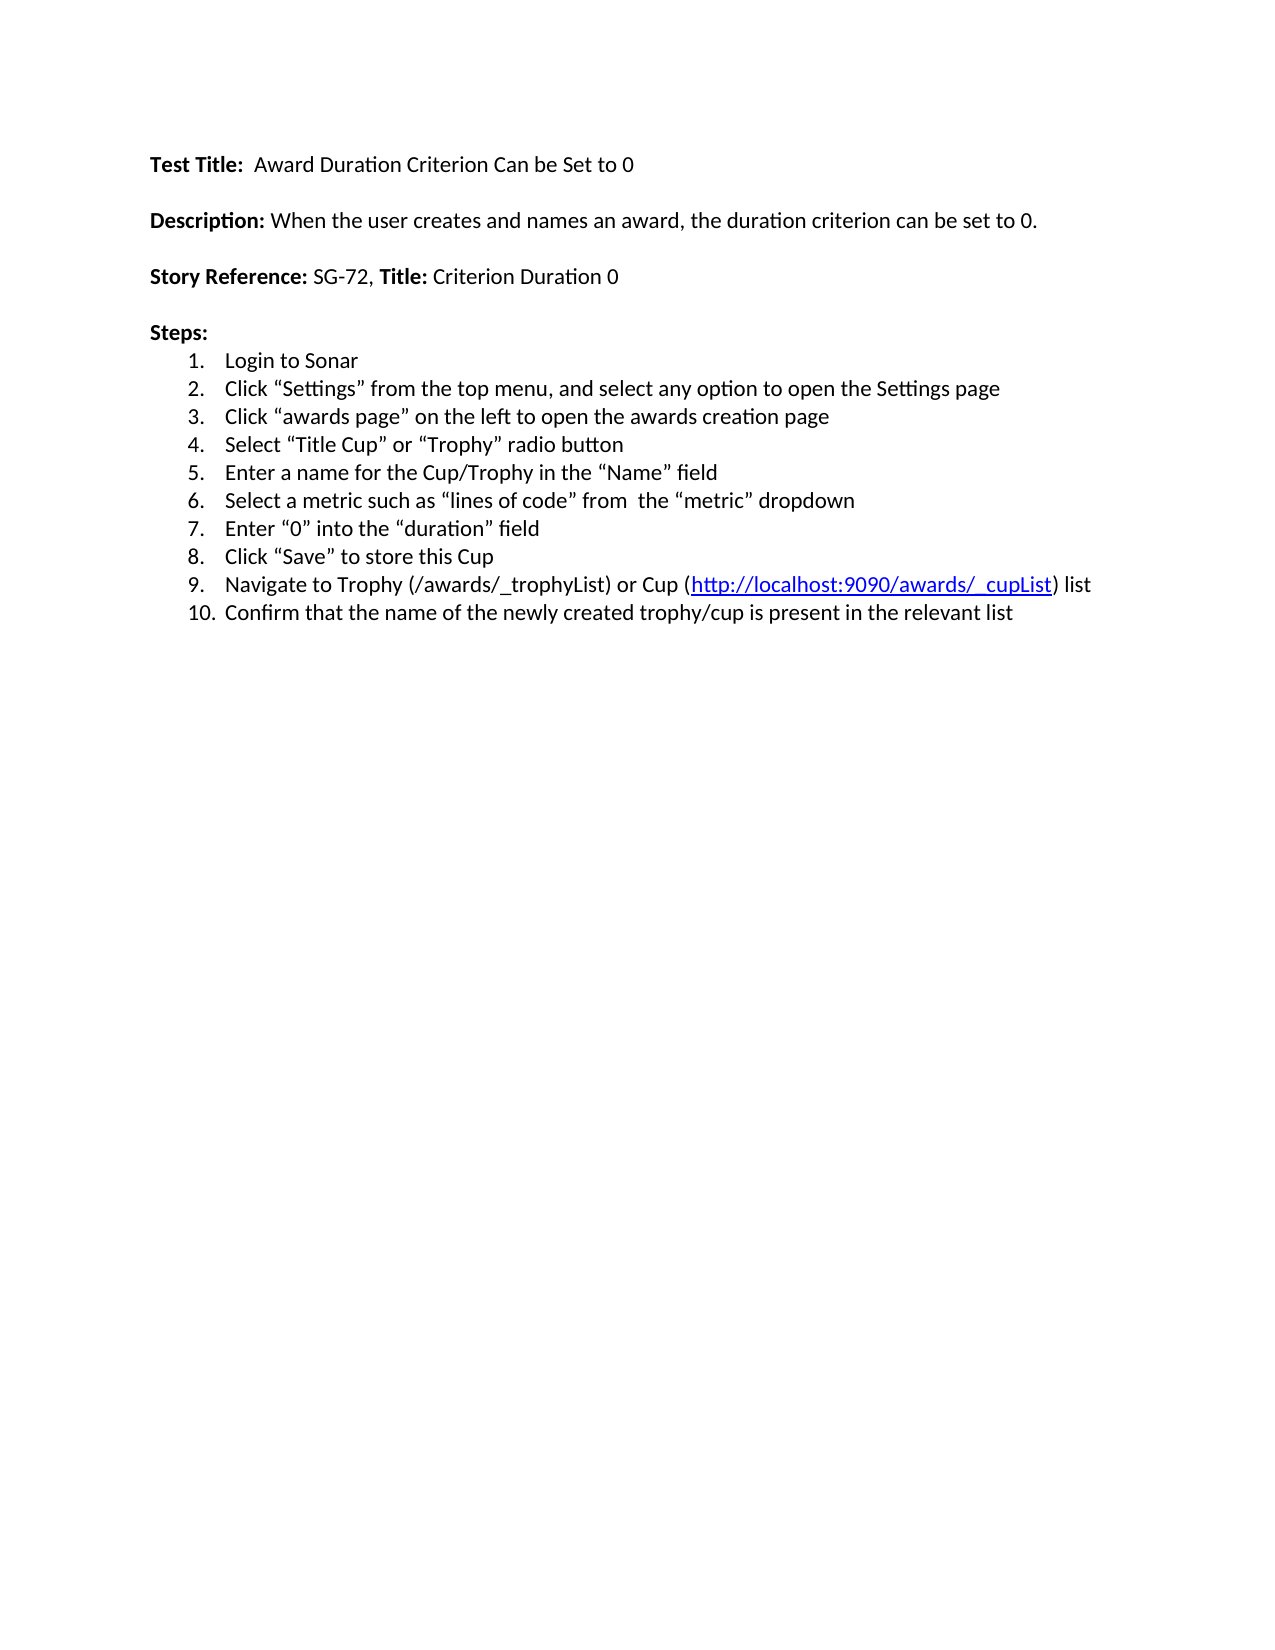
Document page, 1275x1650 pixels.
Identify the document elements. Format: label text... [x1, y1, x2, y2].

list Navigate to Trophy (/awards/_trophyList) or Cup (http://localhost:9090/awards/_cupList) list [187, 570, 1125, 598]
list Click “awards page” on the left to open the awards creation page [187, 402, 1125, 430]
list Enter a name for the Cup/Trophy in the “Name” field [187, 458, 1125, 486]
list Select a metric such as “lines of code” from the “metric” dropdown [187, 486, 1125, 514]
text Steps: [150, 318, 1125, 346]
text Test Title: Award Duration Criterion Can be Set to 0 [150, 150, 1125, 178]
list Login to Sonar [187, 346, 1125, 374]
text Story Reference: SG-72, Title: Criterion Duration 0 [150, 262, 1125, 290]
list Click “Save” to store this Cup [187, 542, 1125, 570]
list Click “Settings” from the top menu, and select any option to open the Settings page [187, 374, 1125, 402]
list Enter “0” into the “duration” field [187, 514, 1125, 542]
list Select “Title Cup” or “Trophy” radio button [187, 430, 1125, 458]
list Confirm that the name of the newly created trophy/cup is present in the relevant list [187, 598, 1125, 626]
text Description: When the user creates and names an award, the duration criterion can be set to 0. [150, 206, 1125, 234]
